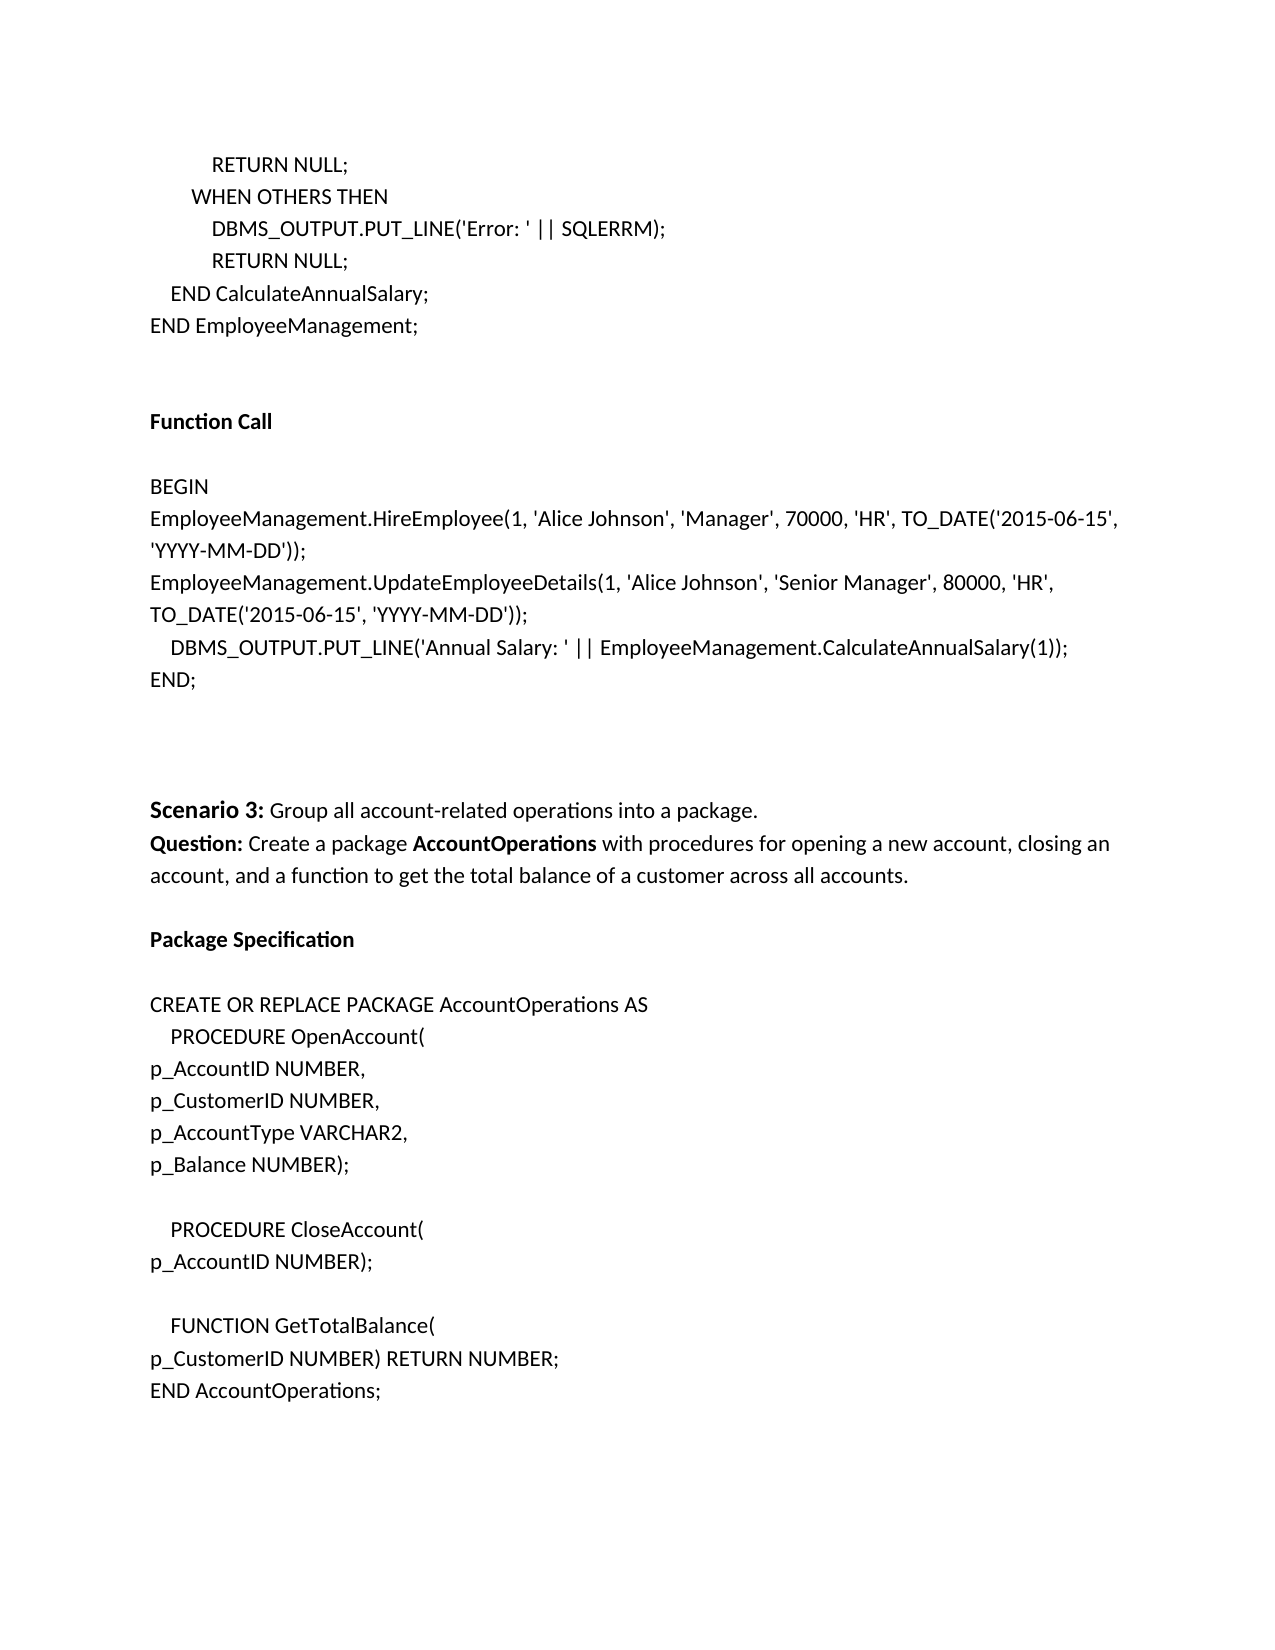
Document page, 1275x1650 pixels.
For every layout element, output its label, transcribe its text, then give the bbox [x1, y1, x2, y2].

text RETURN NULL; [150, 150, 1125, 178]
text END CalculateAnnualSalary; [150, 279, 1125, 307]
text p_AccountID NUMBER, [150, 1054, 1125, 1082]
text Function Call [150, 407, 1125, 436]
text EmployeeManagement.HireEmployee(1, 'Alice Johnson', 'Manager', 70000, 'HR', TO_DATE('2015-06-15', 'YYYY-MM-DD')); [150, 504, 1125, 564]
text Question: Create a package AccountOperations with procedures for opening a new account, closing an account, and a function to get the total balance of a customer across all accounts. [150, 829, 1125, 889]
text p_Balance NUMBER); [150, 1151, 1125, 1179]
text DBMS_OUTPUT.PUT_LINE('Error: ' || SQLERRM); [150, 214, 1125, 242]
text END EmployeeManagement; [150, 311, 1125, 339]
text DBMS_OUTPUT.PUT_LINE('Annual Salary: ' || EmployeeManagement.CalculateAnnualSalary(1)); [150, 633, 1125, 661]
text RETURN NULL; [150, 247, 1125, 274]
text p_CustomerID NUMBER, [150, 1086, 1125, 1114]
text CREATE OR REPLACE PACKAGE AccountOperations AS [150, 990, 1125, 1018]
text FUNCTION GetTotalBalance( [150, 1312, 1125, 1339]
text p_AccountType VARCHAR2, [150, 1118, 1125, 1146]
text p_CustomerID NUMBER) RETURN NUMBER; [150, 1344, 1125, 1372]
text EmployeeManagement.UpdateEmployeeDetails(1, 'Alice Johnson', 'Senior Manager', 80000, 'HR', TO_DATE('2015-06-15', 'YYYY-MM-DD')); [150, 568, 1125, 629]
text PROCEDURE CloseAccount( [150, 1215, 1125, 1243]
text Package Specification [150, 925, 1125, 953]
text p_AccountID NUMBER); [150, 1247, 1125, 1275]
text Scenario 3: Group all account-related operations into a package. [150, 794, 1125, 824]
text END; [150, 665, 1125, 693]
text END AccountOperations; [150, 1376, 1125, 1404]
text PROCEDURE OpenAccount( [150, 1022, 1125, 1050]
text BEGIN [150, 472, 1125, 500]
text WHEN OTHERS THEN [150, 182, 1125, 210]
